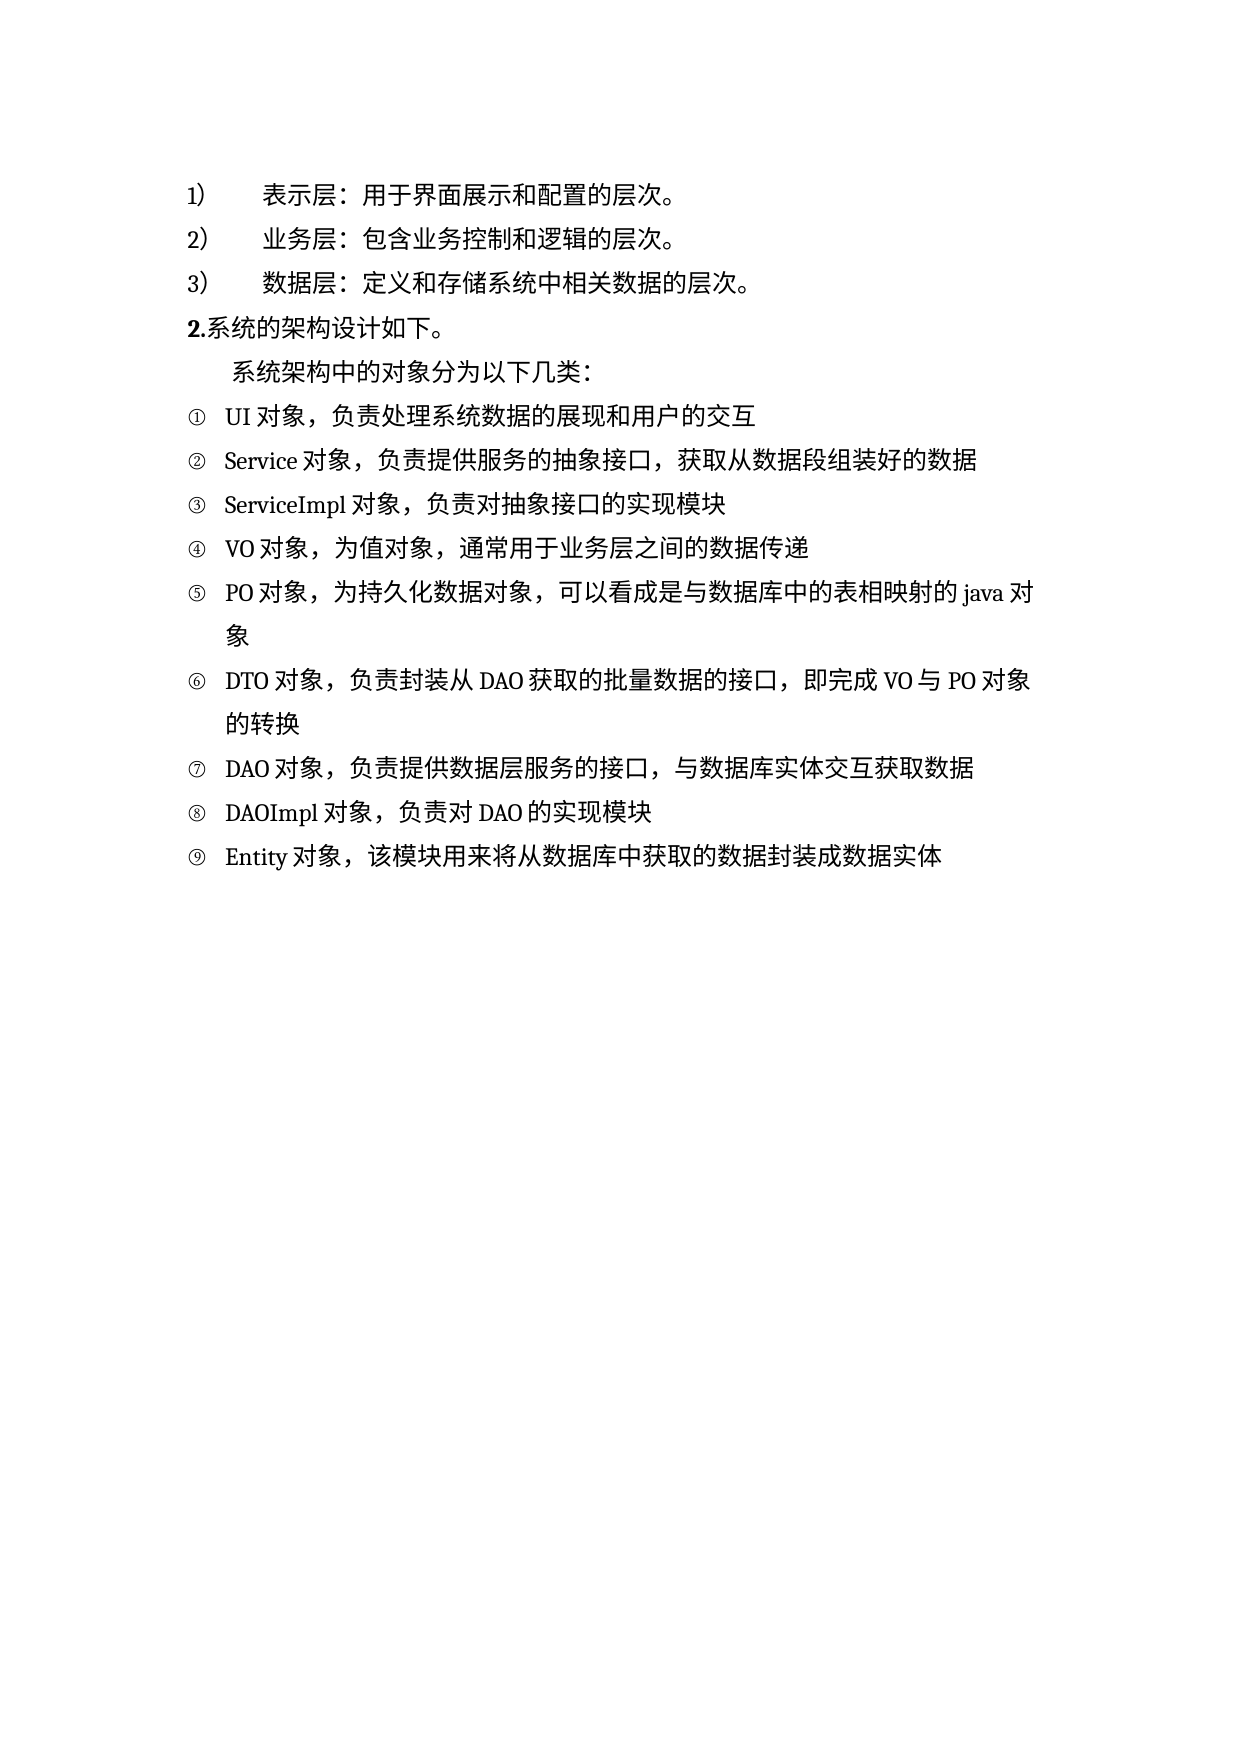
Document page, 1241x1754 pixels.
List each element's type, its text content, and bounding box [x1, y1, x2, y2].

list UI对象，负责处理系统数据的展现和用户的交互 [187, 392, 1053, 436]
list Entity对象，该模块用来将从数据库中获取的数据封装成数据实体 [187, 833, 1053, 877]
list 表示层：用于界面展示和配置的层次。 [187, 172, 1053, 216]
list Service对象，负责提供服务的抽象接口，获取从数据段组装好的数据 [187, 436, 1053, 480]
list 数据层：定义和存储系统中相关数据的层次。 [187, 260, 1053, 304]
list VO对象，为值对象，通常用于业务层之间的数据传递 [187, 524, 1053, 568]
text 2.系统的架构设计如下。 [187, 304, 1053, 348]
list 业务层：包含业务控制和逻辑的层次。 [187, 216, 1053, 260]
list DTO对象，负责封装从DAO获取的批量数据的接口，即完成VO与PO对象的转换 [187, 657, 1053, 745]
list PO对象，为持久化数据对象，可以看成是与数据库中的表相映射的java对象 [187, 568, 1053, 657]
list ServiceImpl对象，负责对抽象接口的实现模块 [187, 480, 1053, 524]
list DAO对象，负责提供数据层服务的接口，与数据库实体交互获取数据 [187, 745, 1053, 789]
text 系统架构中的对象分为以下几类： [187, 348, 1053, 392]
list DAOImpl对象，负责对DAO的实现模块 [187, 789, 1053, 833]
